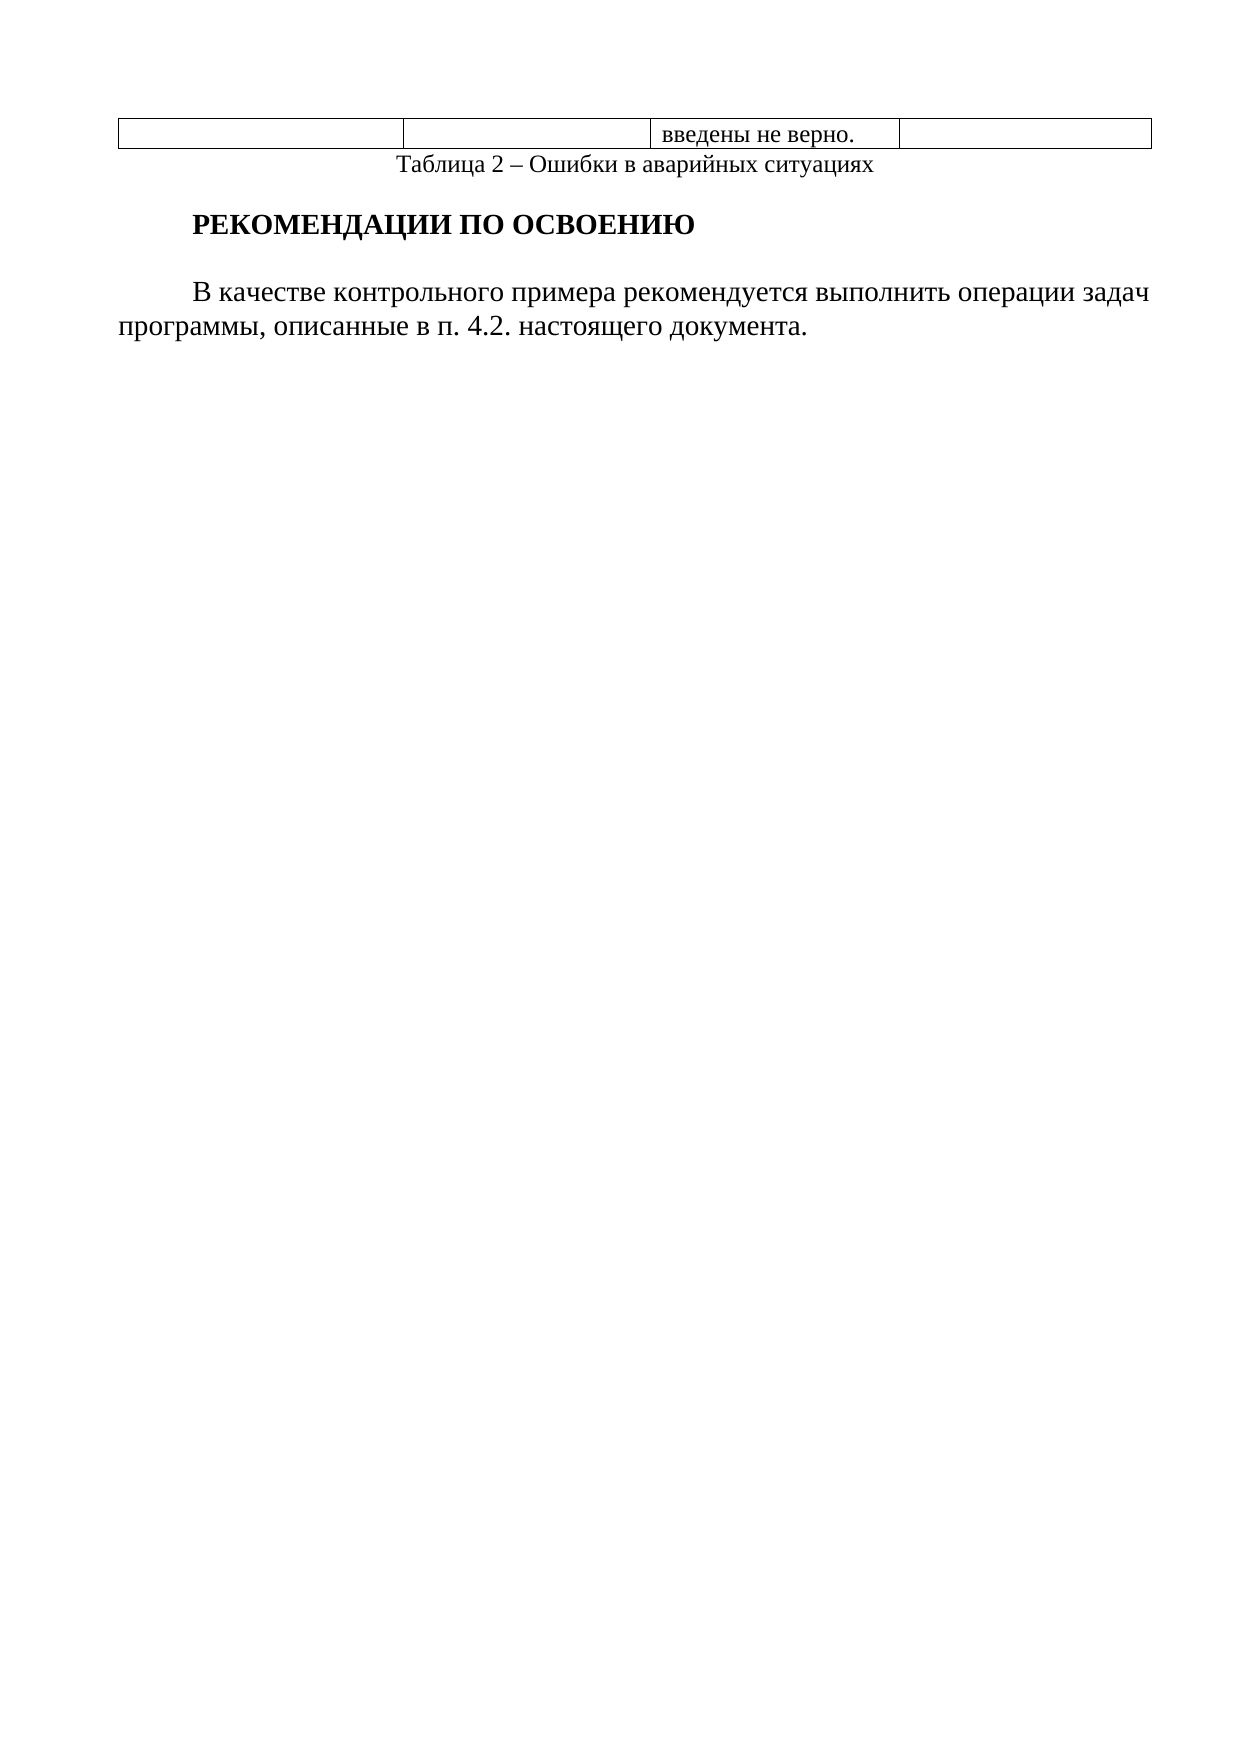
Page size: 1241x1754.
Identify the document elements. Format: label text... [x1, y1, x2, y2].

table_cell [651, 119, 899, 148]
text В качестве контрольного примера рекомендуется выполнить операции задач программы, описанные в п. 4.2. настоящего документа. [118, 274, 1152, 341]
text Таблица 2 – Ошибки в аварийных ситуациях [118, 149, 1152, 178]
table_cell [404, 119, 650, 148]
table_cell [900, 119, 1151, 148]
subtitle РЕКОМЕНДАЦИИ ПО ОСВОЕНИЮ [118, 207, 1152, 241]
